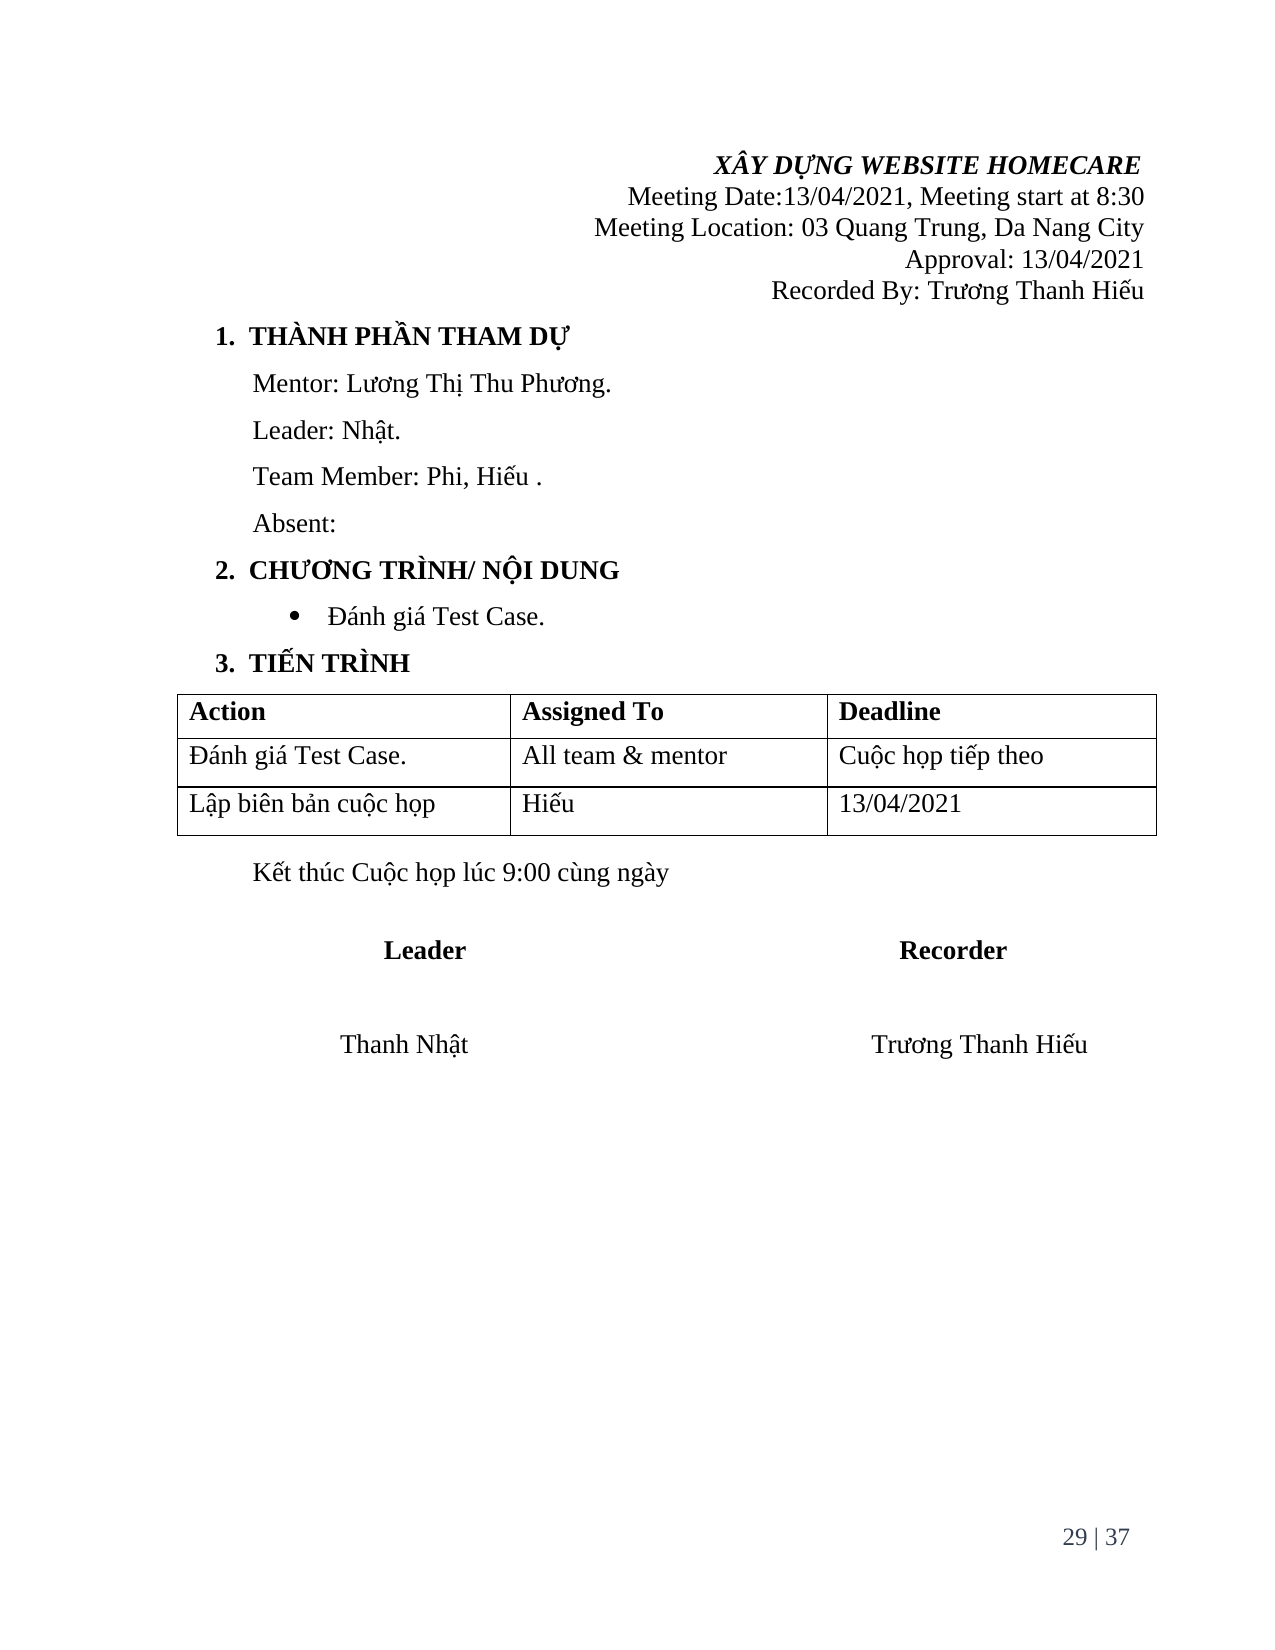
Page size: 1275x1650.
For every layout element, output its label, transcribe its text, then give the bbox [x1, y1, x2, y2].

list Leader: Nhật. [252, 414, 1144, 445]
list Mentor: Lương Thị Thu Phương. [252, 367, 1144, 398]
table_cell Đánh giá Test Case. [178, 739, 510, 786]
list Đánh giá Test Case. [290, 601, 1144, 632]
text 3. TIẾN TRÌNH [215, 647, 1144, 678]
table_cell All team & mentor [511, 739, 827, 786]
table_header Deadline [828, 695, 1156, 738]
text Thanh Nhật Trương Thanh Hiếu [299, 1028, 1144, 1059]
table_header Assigned To [511, 695, 827, 738]
text Kết thúc Cuộc họp lúc 9:00 cùng ngày [177, 857, 1144, 888]
table_cell Hiếu [511, 788, 827, 835]
text XÂY DỰNG WEBSITE HOMECARE [177, 149, 1144, 180]
text Meeting Location: 03 Quang Trung, Da Nang City [177, 212, 1144, 243]
table_cell Lập biên bản cuộc họp [178, 788, 510, 835]
list Absent: [252, 507, 1144, 538]
table_header Action [178, 695, 510, 738]
text Approval: 13/04/2021 [177, 243, 1144, 274]
table_cell 13/04/2021 [828, 788, 1156, 835]
text 1. THÀNH PHẦN THAM DỰ [215, 321, 1144, 352]
table_cell Cuộc họp tiếp theo [828, 739, 1156, 786]
text Recorded By: Trương Thanh Hiếu [177, 274, 1144, 305]
text Leader Recorder [383, 934, 1144, 966]
list Team Member: Phi, Hiếu . [252, 461, 1144, 492]
text Meeting Date:13/04/2021, Meeting start at 8:30 [177, 180, 1144, 212]
text 2. CHƯƠNG TRÌNH/ NỘI DUNG [215, 554, 1144, 585]
